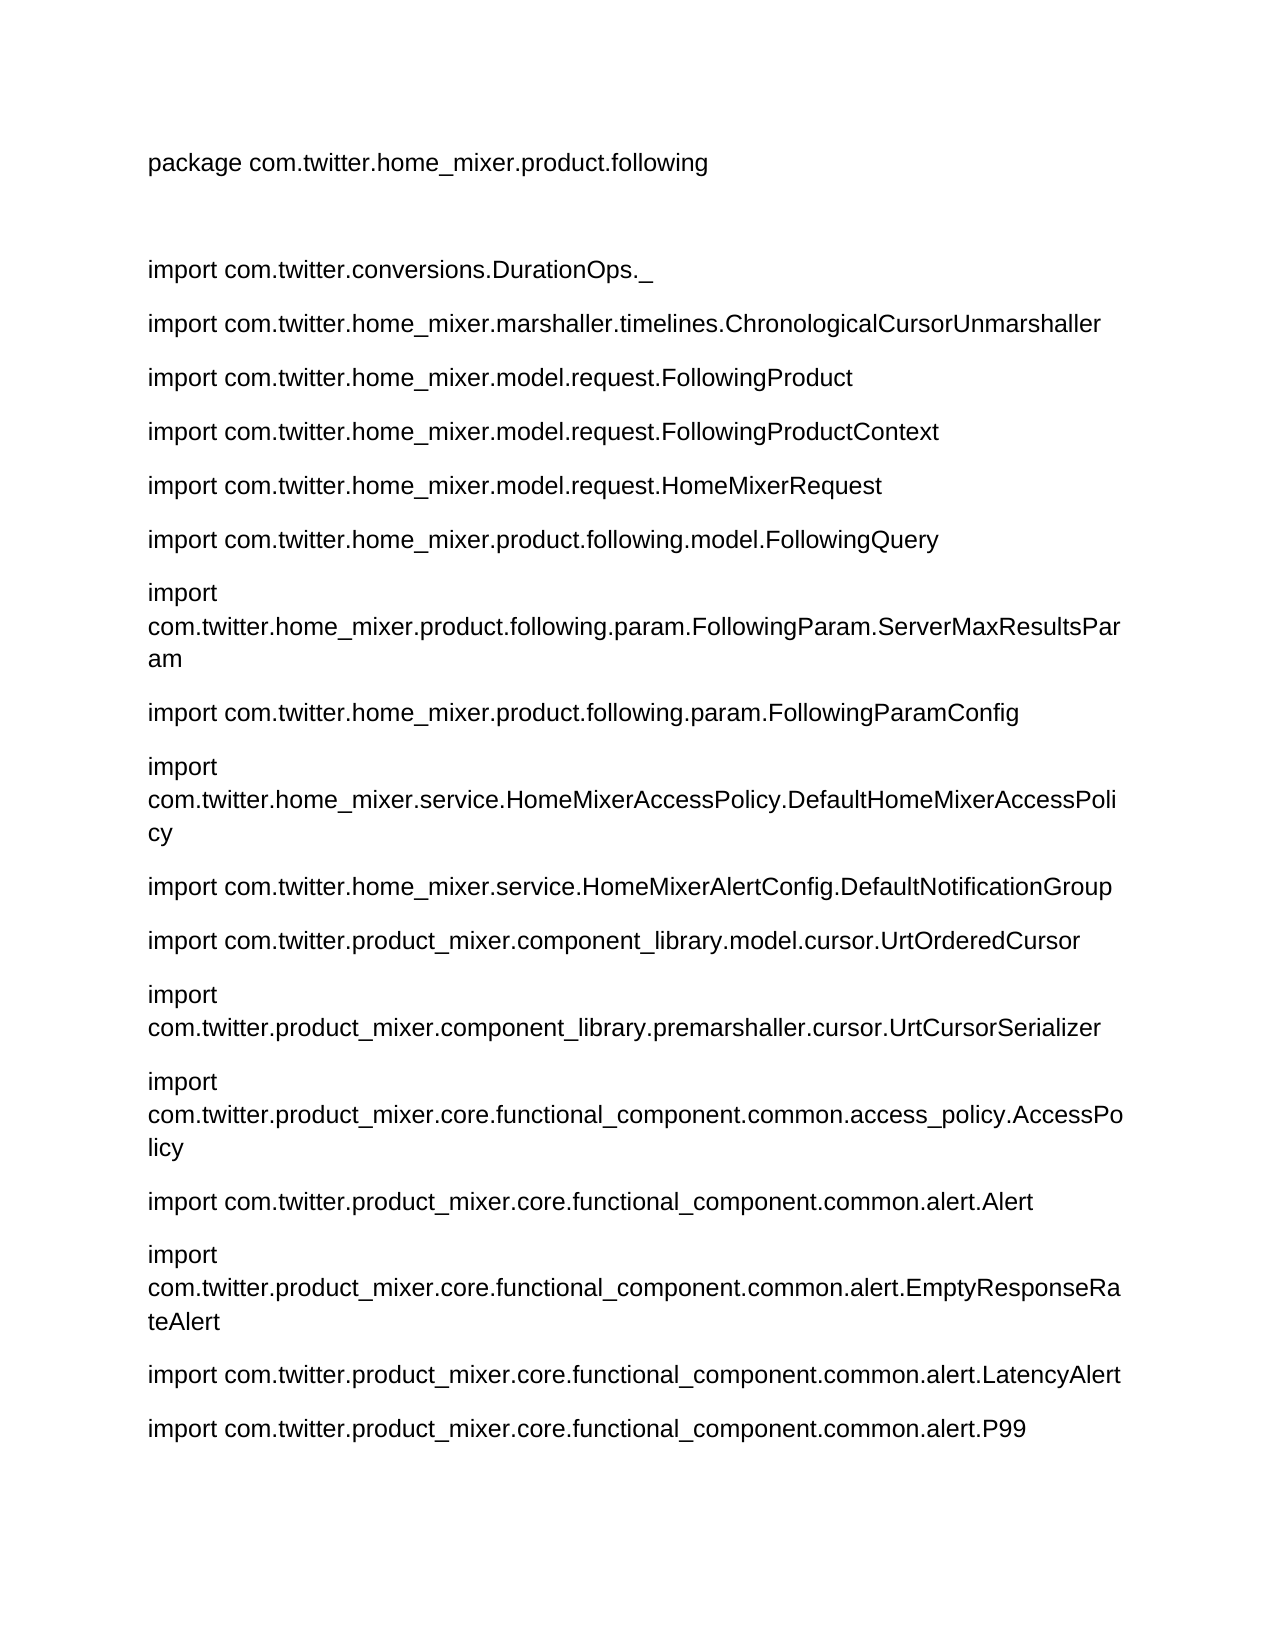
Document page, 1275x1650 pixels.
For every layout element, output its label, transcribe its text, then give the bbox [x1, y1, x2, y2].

text import com.twitter.home_mixer.product.following.model.FollowingQuery [148, 524, 1127, 553]
text import com.twitter.home_mixer.product.following.param.FollowingParam.ServerMaxResultsParam [148, 578, 1127, 673]
text import com.twitter.home_mixer.model.request.HomeMixerRequest [148, 471, 1127, 499]
text import com.twitter.product_mixer.core.functional_component.common.alert.Alert [148, 1187, 1127, 1215]
text import com.twitter.product_mixer.component_library.premarshaller.cursor.UrtCursorSerializer [148, 980, 1127, 1042]
text import com.twitter.product_mixer.core.functional_component.common.alert.EmptyResponseRateAlert [148, 1240, 1127, 1335]
text package com.twitter.home_mixer.product.following [148, 148, 1127, 176]
text import com.twitter.home_mixer.product.following.param.FollowingParamConfig [148, 698, 1127, 727]
text import com.twitter.conversions.DurationOps._ [148, 255, 1127, 284]
text import com.twitter.home_mixer.service.HomeMixerAccessPolicy.DefaultHomeMixerAccessPolicy [148, 752, 1127, 847]
text import com.twitter.product_mixer.core.functional_component.common.alert.P99 [148, 1414, 1127, 1443]
text import com.twitter.home_mixer.service.HomeMixerAlertConfig.DefaultNotificationGroup [148, 872, 1127, 901]
text import com.twitter.product_mixer.component_library.model.cursor.UrtOrderedCursor [148, 926, 1127, 955]
text import com.twitter.product_mixer.core.functional_component.common.access_policy.AccessPolicy [148, 1067, 1127, 1161]
text import com.twitter.home_mixer.model.request.FollowingProduct [148, 363, 1127, 392]
text import com.twitter.home_mixer.model.request.FollowingProductContext [148, 417, 1127, 446]
text import com.twitter.product_mixer.core.functional_component.common.alert.LatencyAlert [148, 1360, 1127, 1389]
text import com.twitter.home_mixer.marshaller.timelines.ChronologicalCursorUnmarshaller [148, 309, 1127, 338]
